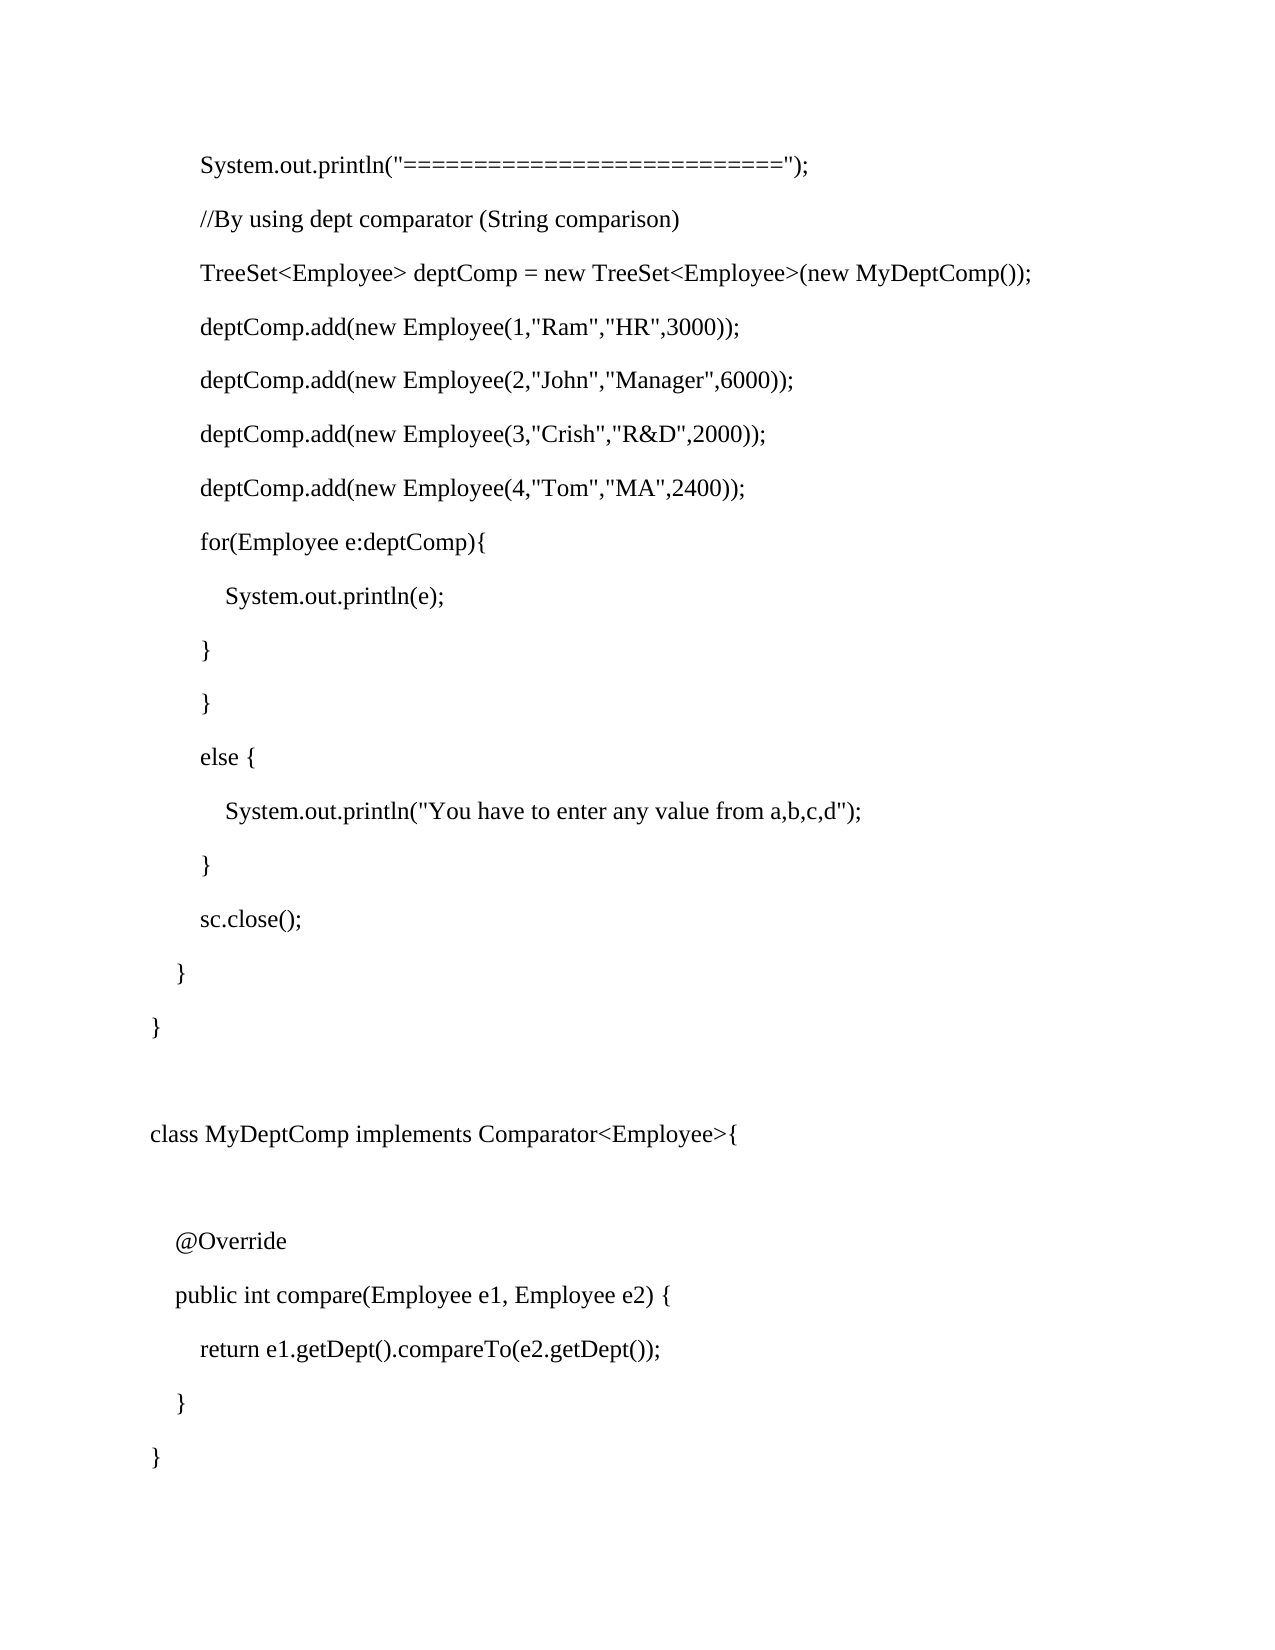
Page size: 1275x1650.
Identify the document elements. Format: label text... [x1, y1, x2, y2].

text } [150, 1012, 1125, 1040]
text } [150, 688, 1125, 717]
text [150, 1280, 1125, 1309]
text } [150, 850, 1125, 879]
text class MyDeptComp implements Comparator<Employee>{ [150, 1119, 1125, 1148]
text } [150, 958, 1125, 987]
text deptComp.add(new Employee(2,"John","Manager",6000)); [150, 365, 1125, 394]
text deptComp.add(new Employee(1,"Ram","HR",3000)); [150, 312, 1125, 340]
text else { [150, 742, 1125, 771]
text for(Employee e:deptComp){ [150, 527, 1125, 556]
text @Override [150, 1226, 1125, 1255]
text deptComp.add(new Employee(3,"Crish","R&D",2000)); [150, 419, 1125, 448]
text System.out.println("==========================="); [150, 150, 1125, 179]
text TreeSet<Employee> deptComp = new TreeSet<Employee>(new MyDeptComp()); [150, 258, 1125, 286]
text return e1.getDept().compareTo(e2.getDept()); [150, 1334, 1125, 1363]
text } [150, 635, 1125, 663]
text } [150, 1388, 1125, 1417]
text sc.close(); [150, 904, 1125, 933]
text //By using dept comparator (String comparison) [150, 204, 1125, 233]
text } [150, 1442, 1125, 1471]
text System.out.println(e); [150, 581, 1125, 609]
text deptComp.add(new Employee(4,"Tom","MA",2400)); [150, 473, 1125, 502]
text System.out.println("You have to enter any value from a,b,c,d"); [150, 796, 1125, 825]
